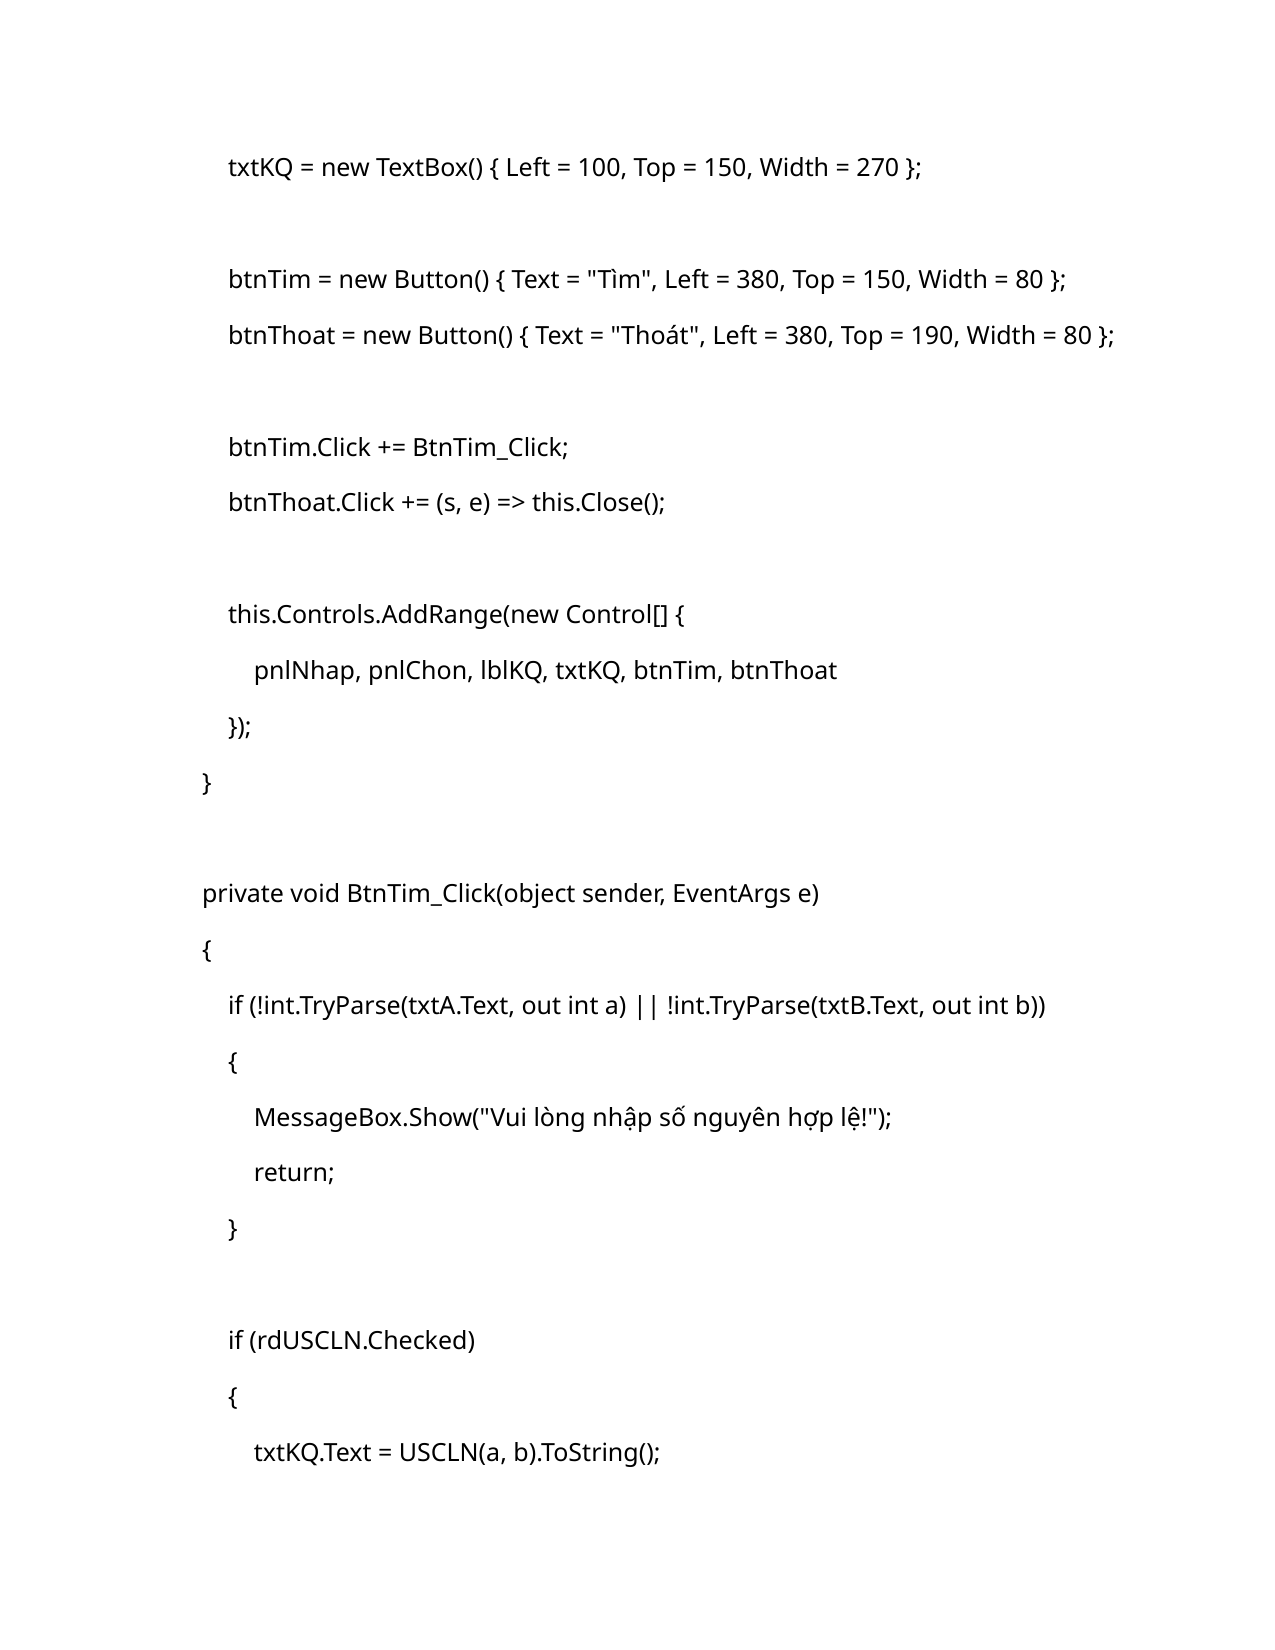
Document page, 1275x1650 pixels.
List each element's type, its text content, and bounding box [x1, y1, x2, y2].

text if (rdUSCLN.Checked) [150, 1322, 1125, 1357]
text pnlNhap, pnlChon, lblKQ, txtKQ, btnTim, btnThoat [150, 652, 1125, 687]
text private void BtnTim_Click(object sender, EventArgs e) [150, 876, 1125, 910]
text btnThoat = new Button() { Text = "Thoát", Left = 380, Top = 190, Width = 80 }; [150, 317, 1125, 352]
text btnTim.Click += BtnTim_Click; [150, 429, 1125, 463]
text } [150, 764, 1125, 798]
text MessageBox.Show("Vui lòng nhập số nguyên hợp lệ!"); [150, 1099, 1125, 1133]
text { [150, 932, 1125, 966]
text txtKQ.Text = USCLN(a, b).ToString(); [150, 1434, 1125, 1468]
text if (!int.TryParse(txtA.Text, out int a) || !int.TryParse(txtB.Text, out int b)) [150, 987, 1125, 1022]
text btnTim = new Button() { Text = "Tìm", Left = 380, Top = 150, Width = 80 }; [150, 262, 1125, 296]
text } [150, 1211, 1125, 1245]
text { [150, 1043, 1125, 1077]
text this.Controls.AddRange(new Control[] { [150, 597, 1125, 631]
text return; [150, 1155, 1125, 1189]
text btnThoat.Click += (s, e) => this.Close(); [150, 485, 1125, 519]
text { [150, 1378, 1125, 1412]
text txtKQ = new TextBox() { Left = 100, Top = 150, Width = 270 }; [150, 150, 1125, 184]
text }); [150, 708, 1125, 742]
